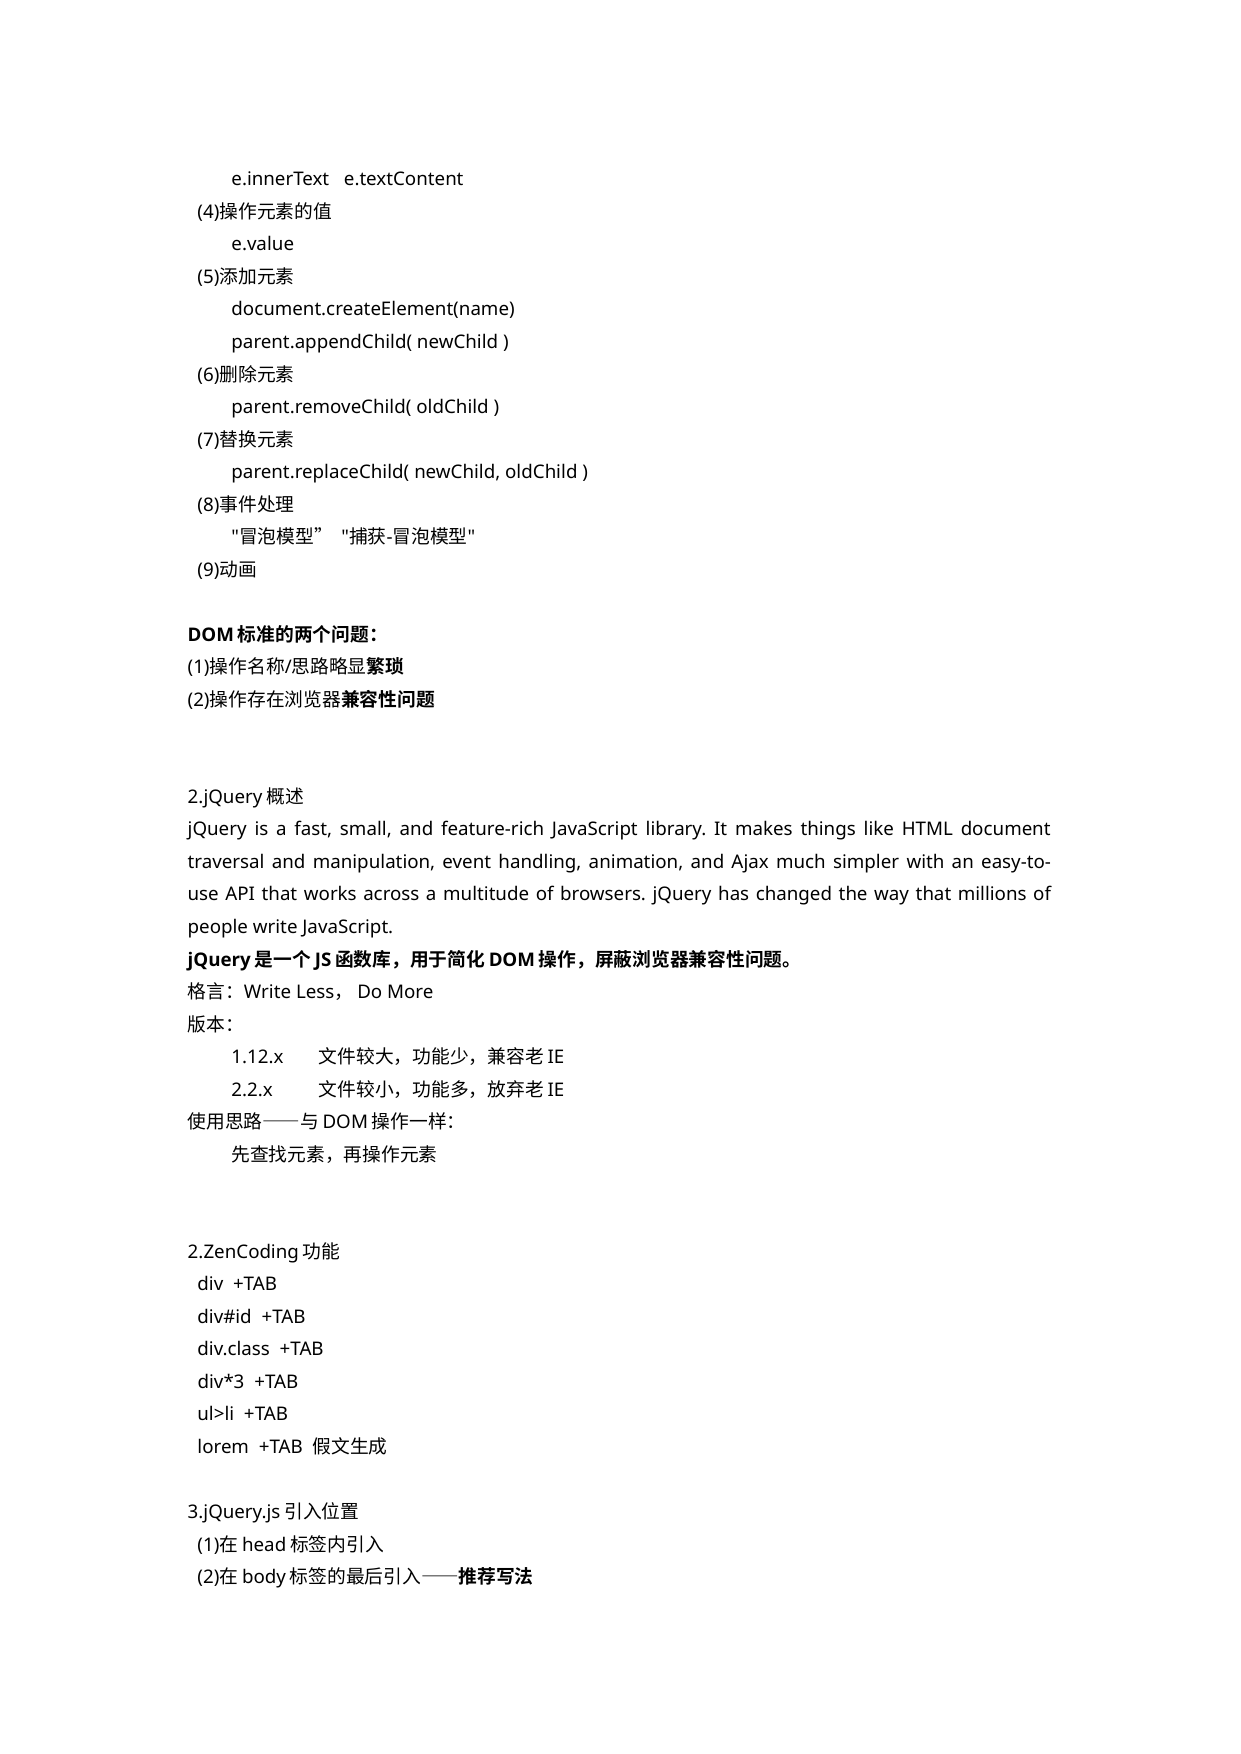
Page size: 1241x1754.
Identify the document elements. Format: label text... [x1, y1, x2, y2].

list e.value [187, 227, 1053, 259]
list parent.removeChild( oldChild ) [187, 389, 1053, 422]
list 操作存在浏览器兼容性问题 [187, 682, 1053, 714]
list 操作名称/思路略显繁琐 [187, 649, 1053, 682]
list e.innerText e.textContent [187, 162, 1053, 194]
list parent.replaceChild( newChild, oldChild ) [187, 454, 1053, 487]
list jQuery概述 [187, 779, 1053, 812]
list 3.jQuery.js引入位置 [187, 1494, 1053, 1527]
list ul>li +TAB [187, 1397, 1053, 1429]
list 2.2.x 文件较小，功能多，放弃老IE [187, 1072, 1053, 1104]
list div +TAB [187, 1267, 1053, 1299]
list (4)操作元素的值 [187, 194, 1053, 227]
list 1.12.x 文件较大，功能少，兼容老IE [187, 1039, 1053, 1072]
list div.class +TAB [187, 1332, 1053, 1364]
list lorem +TAB 假文生成 [187, 1429, 1053, 1462]
list ZenCoding功能 [187, 1234, 1053, 1267]
list jQuery是一个JS函数库，用于简化DOM操作，屏蔽浏览器兼容性问题。 [187, 942, 1053, 974]
list div*3 +TAB [187, 1364, 1053, 1397]
list parent.appendChild( newChild ) [187, 324, 1053, 357]
list (5)添加元素 [187, 259, 1053, 292]
list (9)动画 [187, 552, 1053, 584]
list (7)替换元素 [187, 422, 1053, 454]
list DOM标准的两个问题： [187, 617, 1053, 649]
list (1)在head标签内引入 [187, 1527, 1053, 1559]
list 版本： [187, 1007, 1053, 1039]
list (2)在body标签的最后引入——推荐写法 [187, 1559, 1053, 1592]
list div#id +TAB [187, 1299, 1053, 1332]
list document.createElement(name) [187, 292, 1053, 324]
list "冒泡模型” "捕获-冒泡模型" [187, 519, 1053, 552]
list jQuery is a fast, small, and feature-rich JavaScript library. It makes things like HTML document traversal and manipulation, event handling, animation, and Ajax much simpler with an easy-to-use API that works across a multitude of browsers. jQuery has changed the way that millions of people write JavaScript. [187, 812, 1053, 942]
list (6)删除元素 [187, 357, 1053, 389]
list 格言：Write Less， Do More [187, 974, 1053, 1007]
list (8)事件处理 [187, 487, 1053, 519]
list 先查找元素，再操作元素 [187, 1137, 1053, 1169]
list 使用思路——与DOM操作一样： [187, 1104, 1053, 1137]
